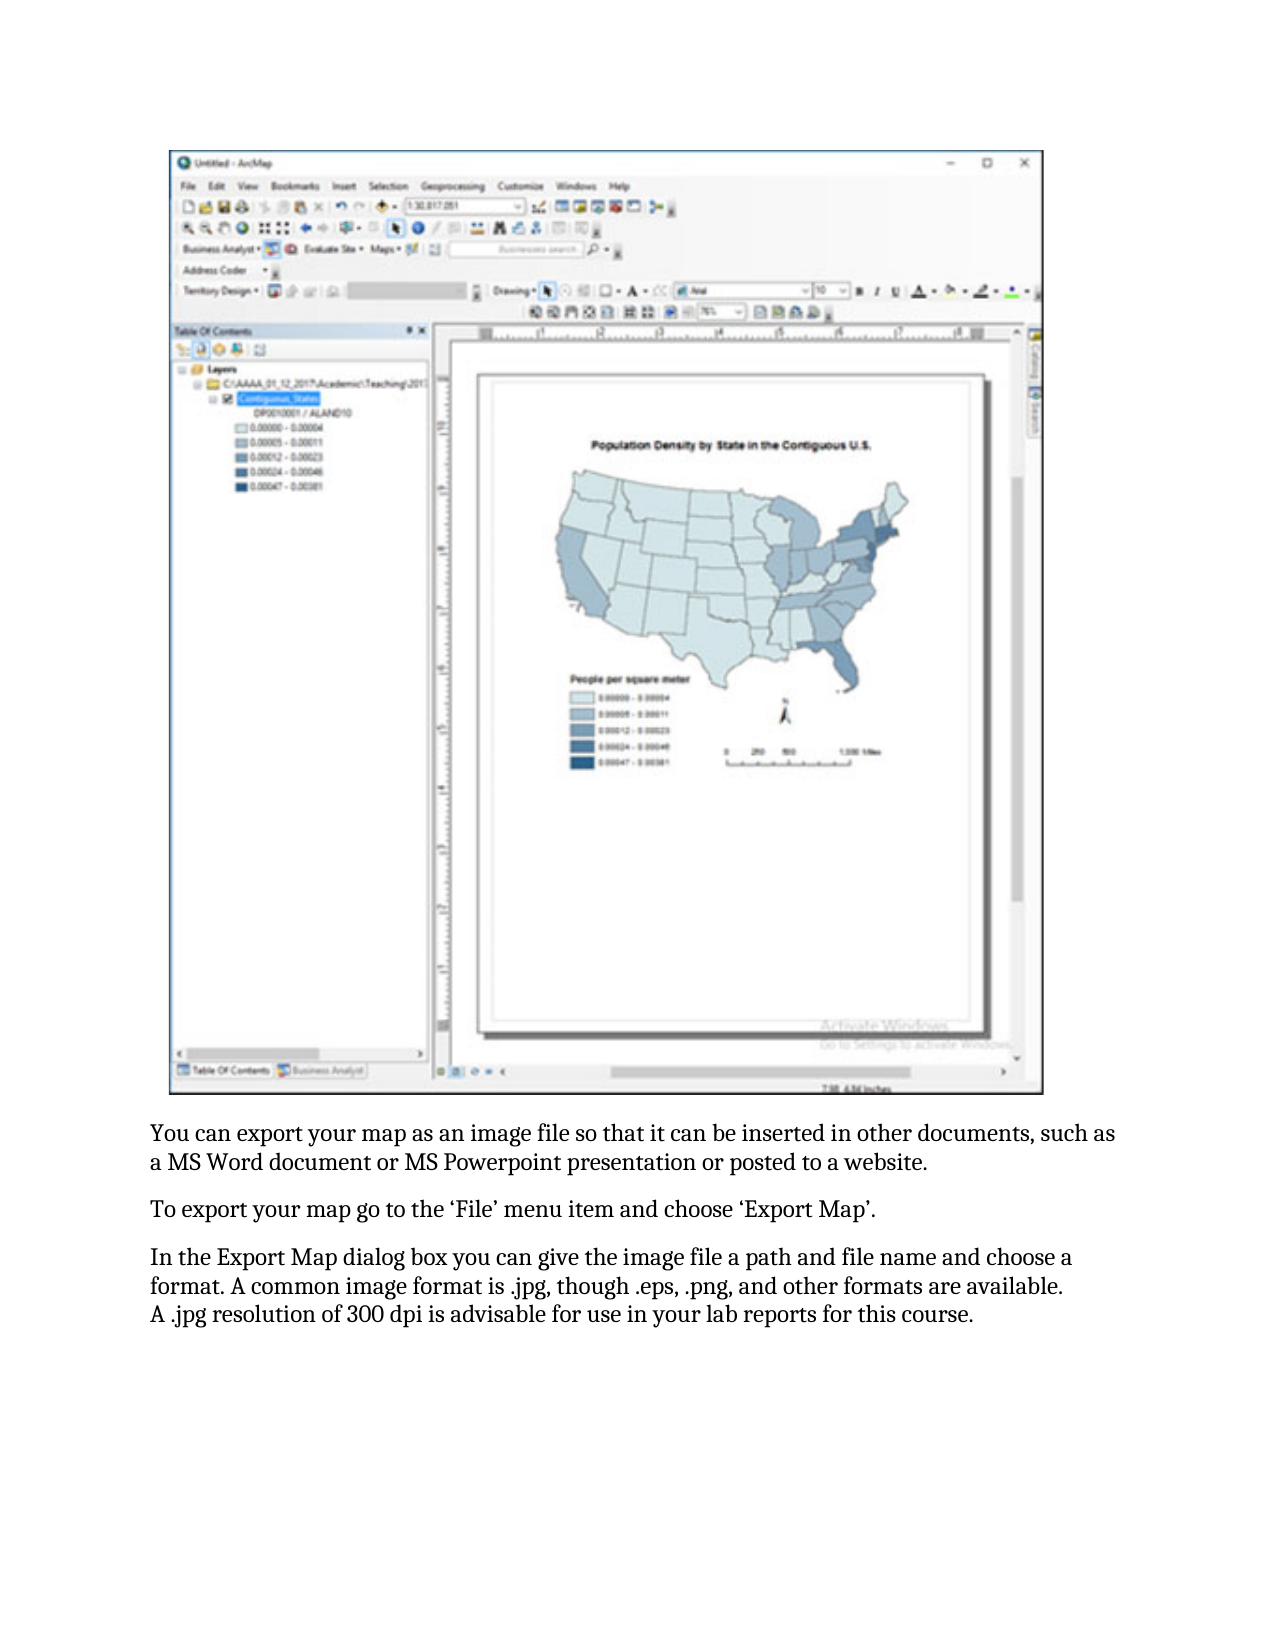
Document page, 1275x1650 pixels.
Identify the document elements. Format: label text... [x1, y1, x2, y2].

text To export your map go to the ‘File’ menu item and choose ‘Export Map’. [150, 1195, 1125, 1224]
text In the Export Map dialog box you can give the image file a path and file name and choose a format. A common image format is .jpg, though .eps, .png, and other formats are available. A .jpg resolution of 300 dpi is advisable for use in your lab reports for this course. [150, 1243, 1125, 1329]
text You can export your map as an image file so that it can be inserted in other documents, such as a MS Word document or MS Powerpoint presentation or posted to a website. [150, 1119, 1125, 1177]
picture [168, 150, 1044, 1095]
